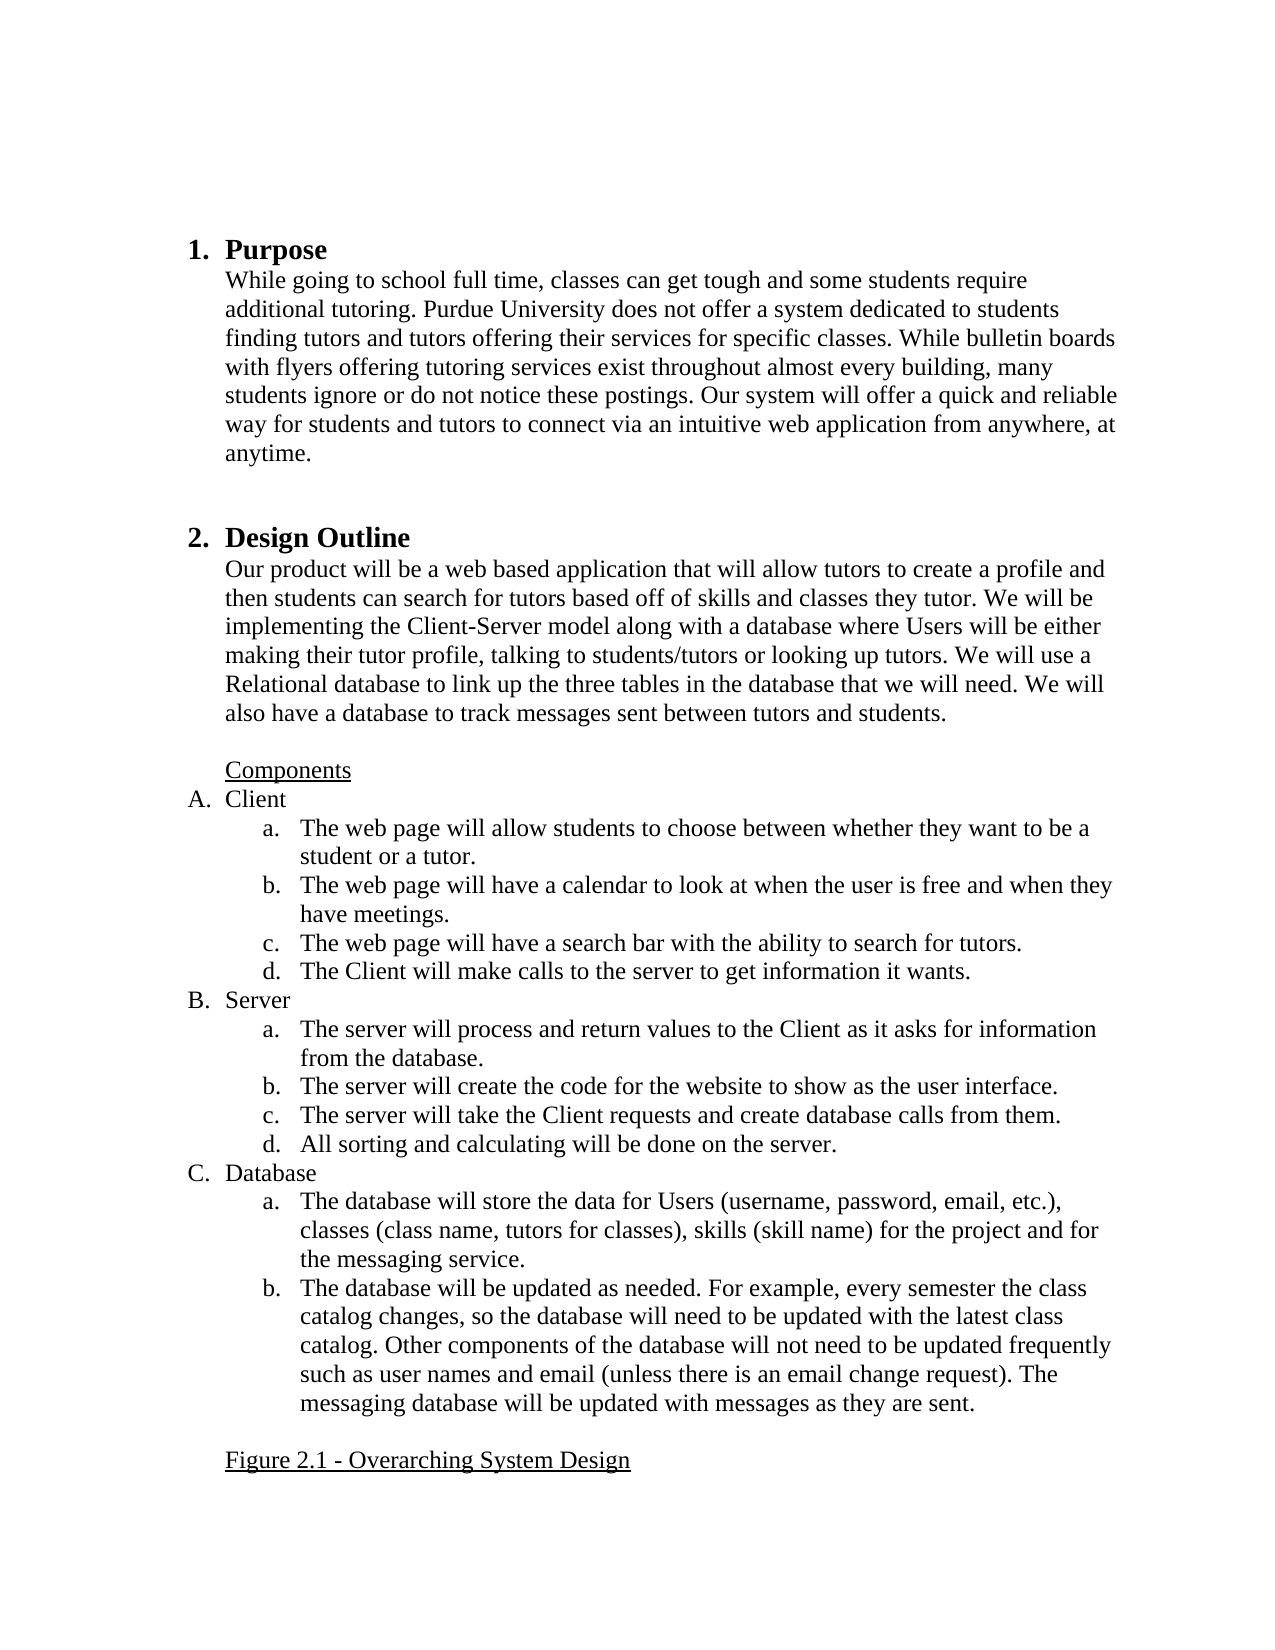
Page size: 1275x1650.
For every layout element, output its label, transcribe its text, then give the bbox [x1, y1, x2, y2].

list The server will create the code for the website to show as the user interface. [262, 1071, 1125, 1100]
text Figure 2.1 - Overarching System Design [225, 1445, 1125, 1474]
list The Client will make calls to the server to get information it wants. [262, 956, 1125, 985]
list The web page will have a calendar to look at when the user is free and when they have meetings. [262, 870, 1125, 928]
list Purpose [187, 232, 1125, 265]
list The web page will allow students to choose between whether they want to be a student or a tutor. [262, 813, 1125, 870]
text Our product will be a web based application that will allow tutors to create a profile and then students can search for tutors based off of skills and classes they tutor. We will be implementing the Client-Server model along with a database where Users will be either making their tutor profile, talking to students/tutors or looking up tutors. We will use a Relational database to link up the three tables in the database that we will need. We will also have a database to track messages sent between tutors and students. [225, 554, 1125, 726]
list The server will take the Client requests and create database calls from them. [262, 1100, 1125, 1129]
text Components [225, 755, 1125, 784]
list All sorting and calculating will be done on the server. [262, 1129, 1125, 1158]
list The web page will have a search bar with the ability to search for tutors. [262, 928, 1125, 956]
list Design Outline [187, 520, 1125, 554]
text While going to school full time, classes can get tough and some students require additional tutoring. Purdue University does not offer a system dedicated to students finding tutors and tutors offering their services for specific classes. While bulletin boards with flyers offering tutoring services exist throughout almost every building, many students ignore or do not notice these postings. Our system will offer a quick and reliable way for students and tutors to connect via an intuitive web application from anywhere, at anytime. [225, 265, 1125, 467]
list Client [187, 784, 1125, 813]
list Server [187, 985, 1125, 1014]
list The server will process and return values to the Client as it asks for information from the database. [262, 1014, 1125, 1071]
list The database will be updated as needed. For example, every semester the class catalog changes, so the database will need to be updated with the latest class catalog. Other components of the database will not need to be updated frequently such as user names and email (unless there is an email change request). The messaging database will be updated with messages as they are sent. [262, 1273, 1125, 1416]
list Database [187, 1158, 1125, 1186]
list The database will store the data for Users (username, password, email, etc.), classes (class name, tutors for classes), skills (skill name) for the project and for the messaging service. [262, 1186, 1125, 1273]
